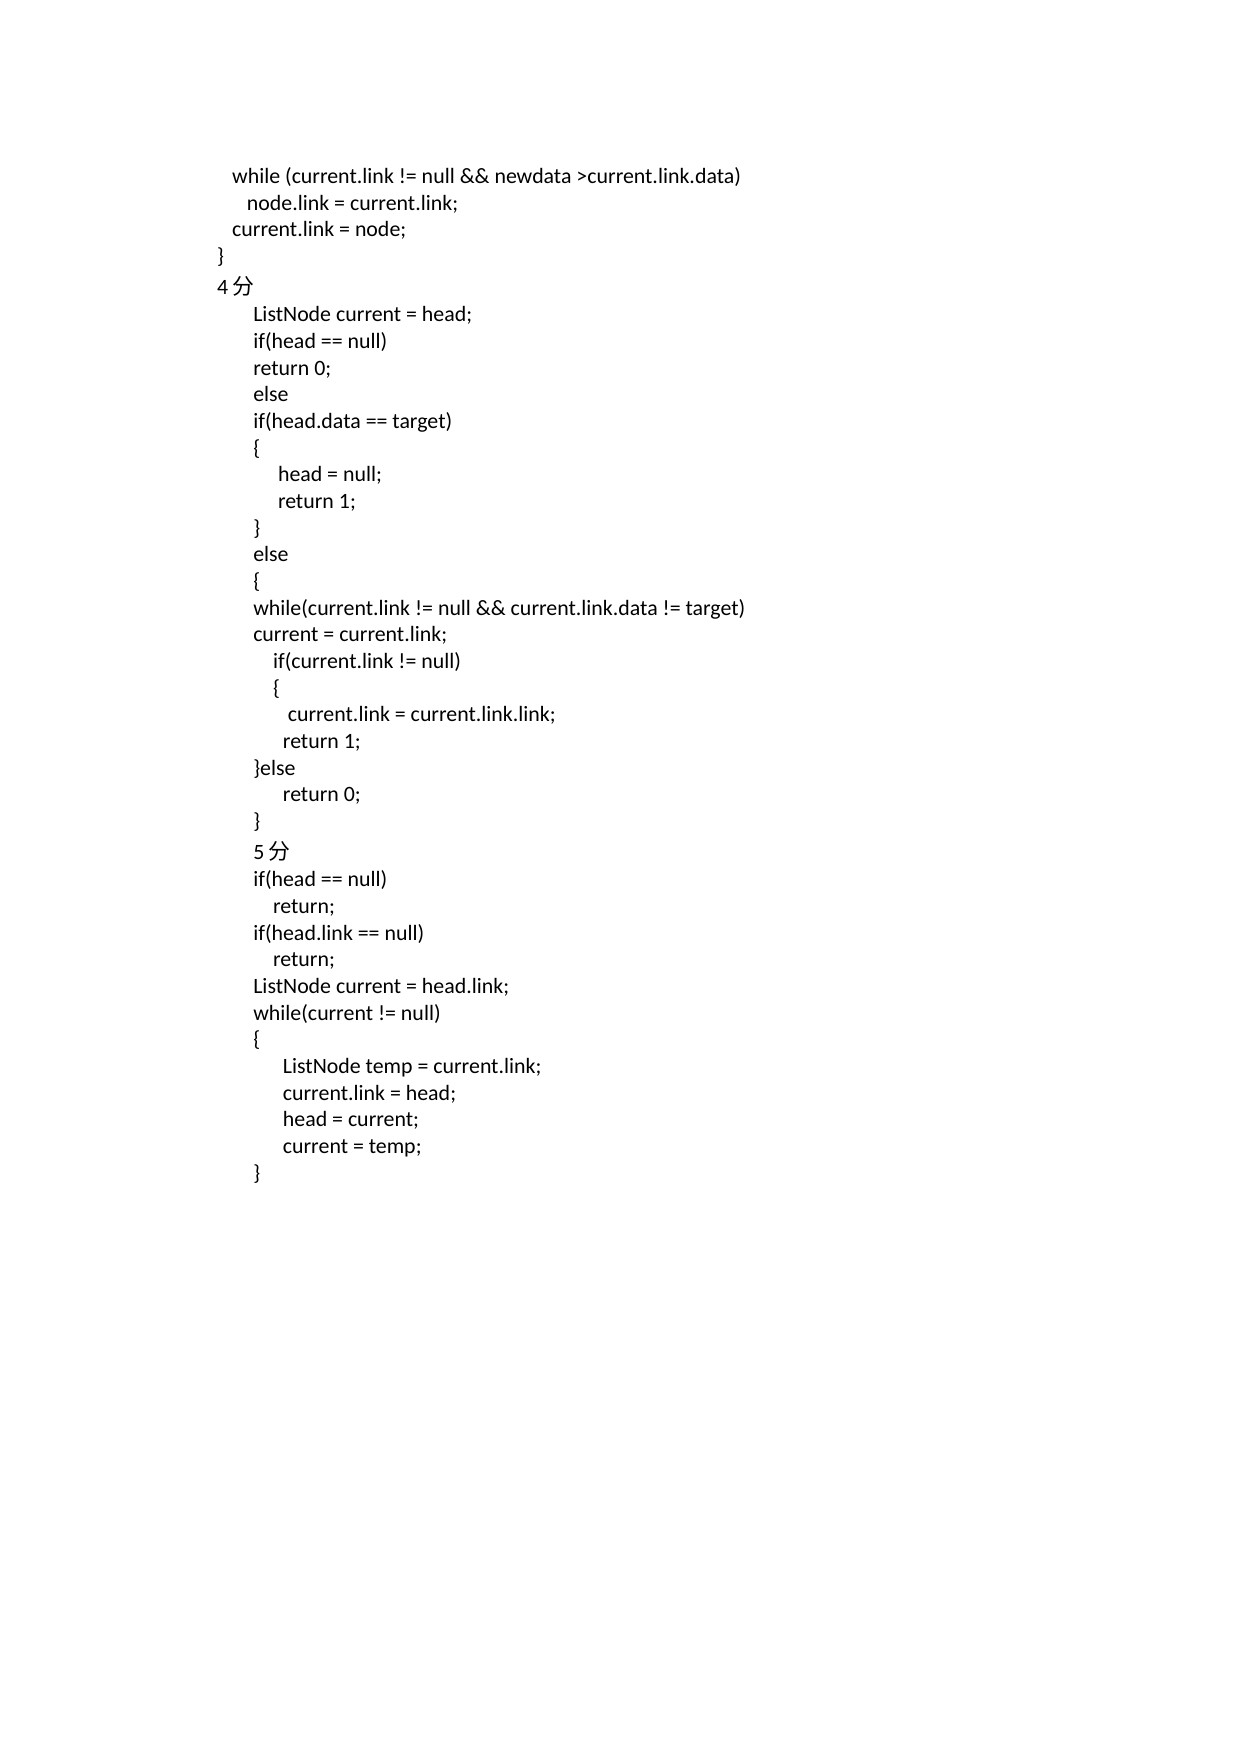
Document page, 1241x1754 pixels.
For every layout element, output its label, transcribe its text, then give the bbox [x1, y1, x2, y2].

text } [187, 242, 1053, 269]
text head = current; [253, 1105, 1053, 1132]
text while (current.link != null && newdata >current.link.data) [187, 162, 1053, 189]
text if(head.data == target) [253, 407, 1053, 434]
text { [253, 434, 1053, 460]
text current.link = node; [187, 215, 1053, 242]
text return 1; [253, 727, 1053, 754]
text if(head == null) [253, 327, 1053, 354]
text 4分 [187, 269, 1053, 300]
text ListNode temp = current.link; [253, 1052, 1053, 1079]
text while(current != null) [253, 999, 1053, 1025]
text return 0; [253, 780, 1053, 807]
text { [253, 1025, 1053, 1052]
text { [253, 567, 1053, 594]
text node.link = current.link; [187, 189, 1053, 215]
text if(head == null) [253, 865, 1053, 892]
text return 0; [253, 354, 1053, 380]
text 5分 [253, 834, 1053, 865]
text current.link = current.link.link; [253, 700, 1053, 727]
text else [253, 540, 1053, 567]
text ListNode current = head.link; [253, 972, 1053, 999]
text }else [253, 754, 1053, 780]
text if(head.link == null) [253, 919, 1053, 945]
text while(current.link != null && current.link.data != target) [253, 594, 1053, 620]
text } [253, 807, 1053, 834]
text return; [253, 945, 1053, 972]
text ListNode current = head; [253, 300, 1053, 327]
text current = temp; [253, 1132, 1053, 1159]
text } [253, 514, 1053, 540]
text current = current.link; [253, 620, 1053, 647]
text return; [253, 892, 1053, 919]
text else [253, 380, 1053, 407]
text current.link = head; [253, 1079, 1053, 1105]
text head = null; [253, 460, 1053, 487]
text } [253, 1159, 1053, 1185]
text return 1; [253, 487, 1053, 514]
text if(current.link != null) [253, 647, 1053, 674]
text { [253, 674, 1053, 700]
